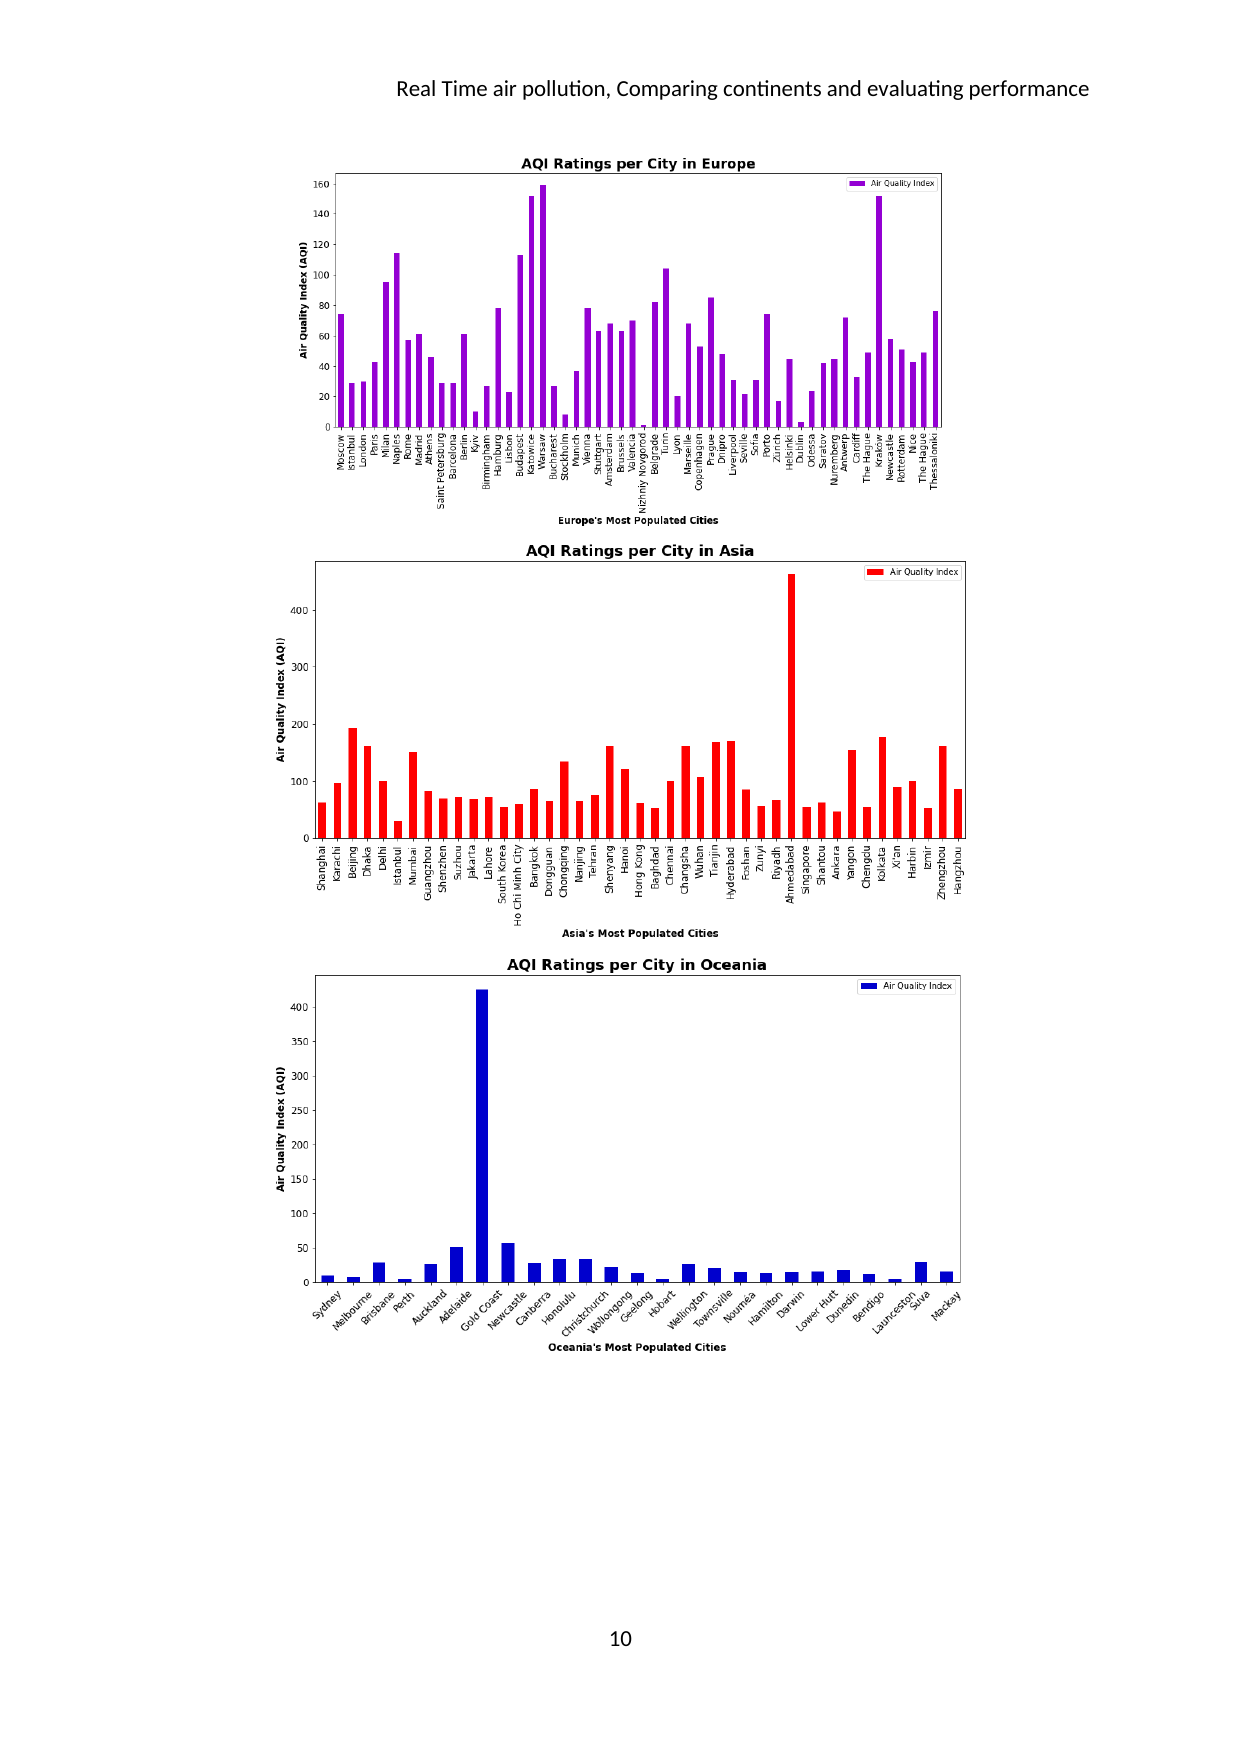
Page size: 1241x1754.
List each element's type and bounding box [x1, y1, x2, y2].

picture [291, 150, 949, 534]
picture [267, 949, 974, 1362]
picture [267, 535, 974, 948]
